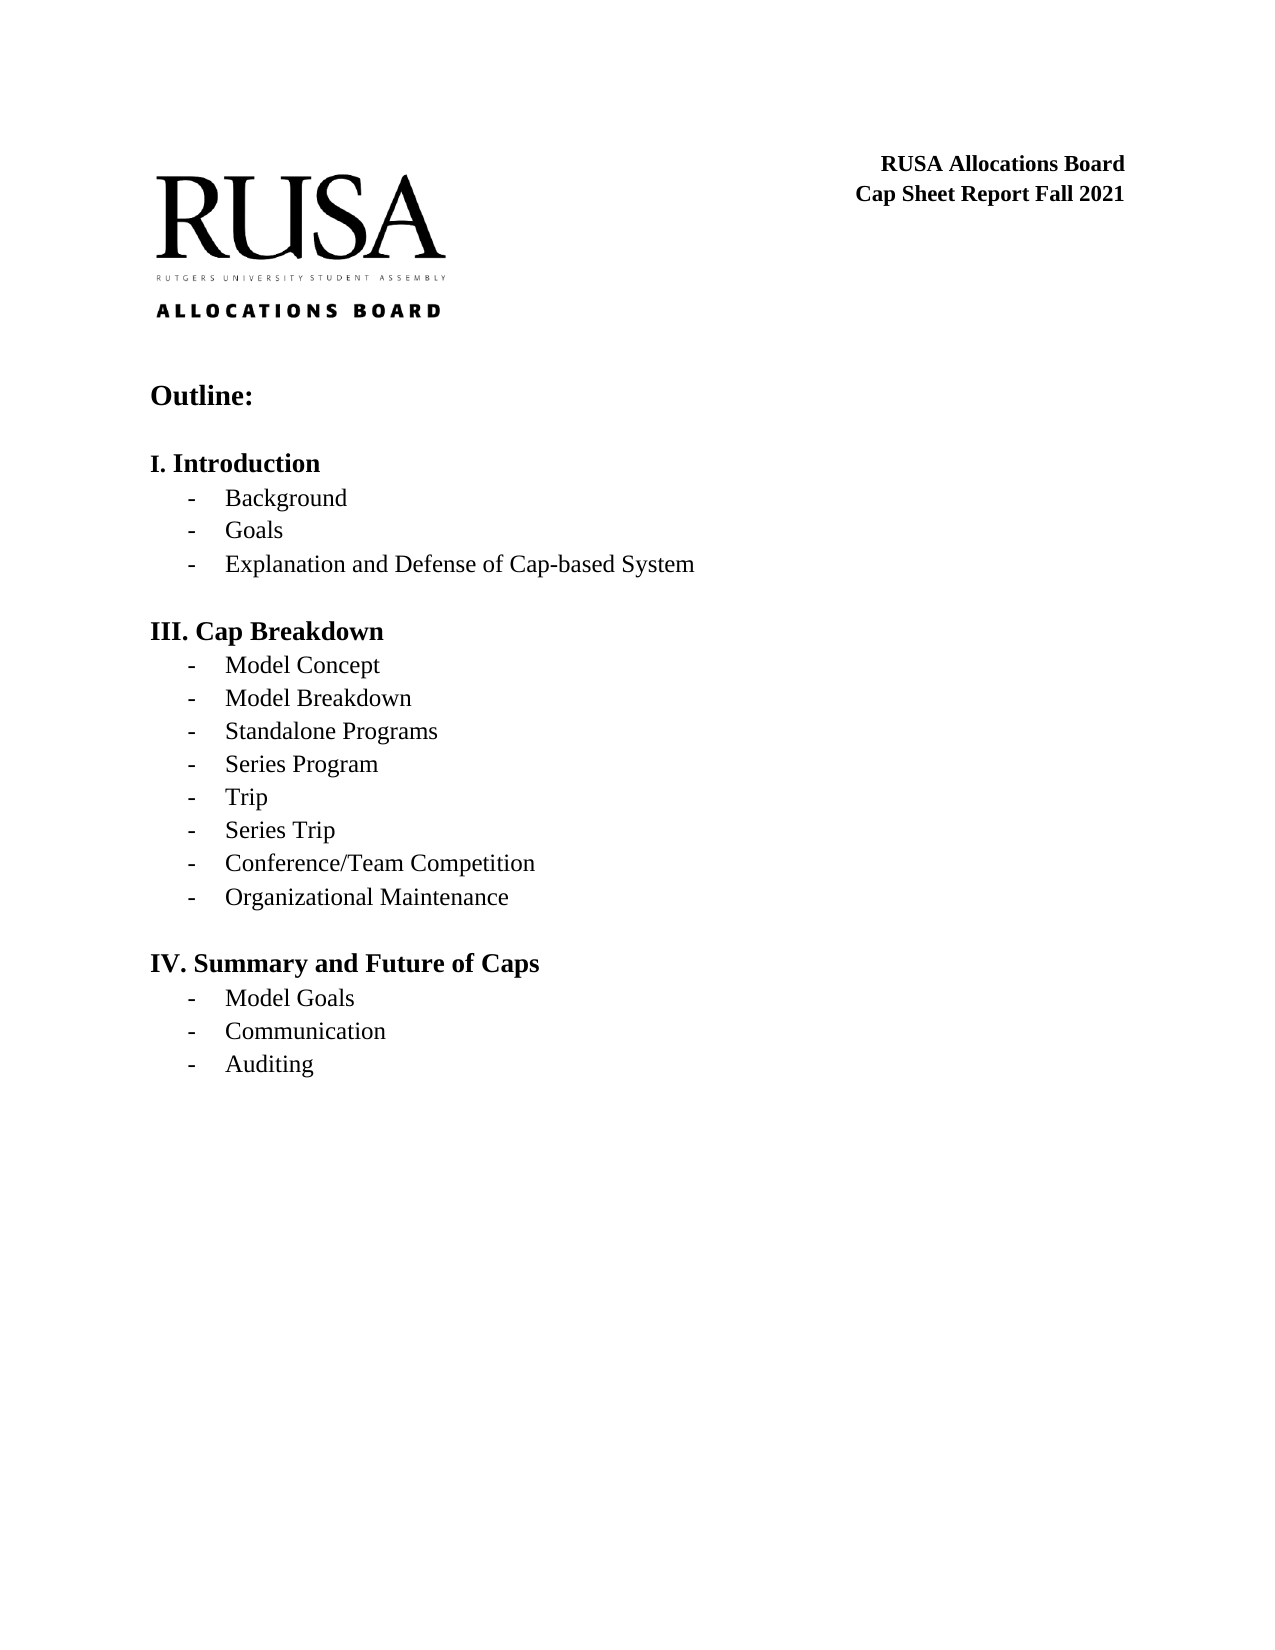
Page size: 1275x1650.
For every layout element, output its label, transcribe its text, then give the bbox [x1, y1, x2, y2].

picture [150, 168, 452, 327]
text I. Introduction [150, 447, 1125, 478]
list Conference/Team Competition [187, 848, 1125, 877]
list Standalone Programs [187, 716, 1125, 745]
list Explanation and Defense of Cap-based System [187, 549, 1125, 577]
text Outline: [150, 378, 1125, 412]
list Series Trip [187, 816, 1125, 844]
text III. Cap Breakdown [150, 615, 1125, 646]
list Goals [187, 516, 1125, 544]
list Model Goals [187, 983, 1125, 1012]
list Auditing [187, 1049, 1125, 1078]
text RUSA Allocations Board [225, 150, 1125, 176]
list Model Breakdown [187, 683, 1125, 712]
text IV. Summary and Future of Caps [150, 948, 1125, 979]
list Background [187, 483, 1125, 511]
list Communication [187, 1016, 1125, 1045]
text Cap Sheet Report Fall 2021 [452, 180, 1125, 207]
list Trip [187, 782, 1125, 811]
list Organizational Maintenance [187, 882, 1125, 910]
list Model Concept [187, 650, 1125, 679]
list Series Program [187, 749, 1125, 778]
